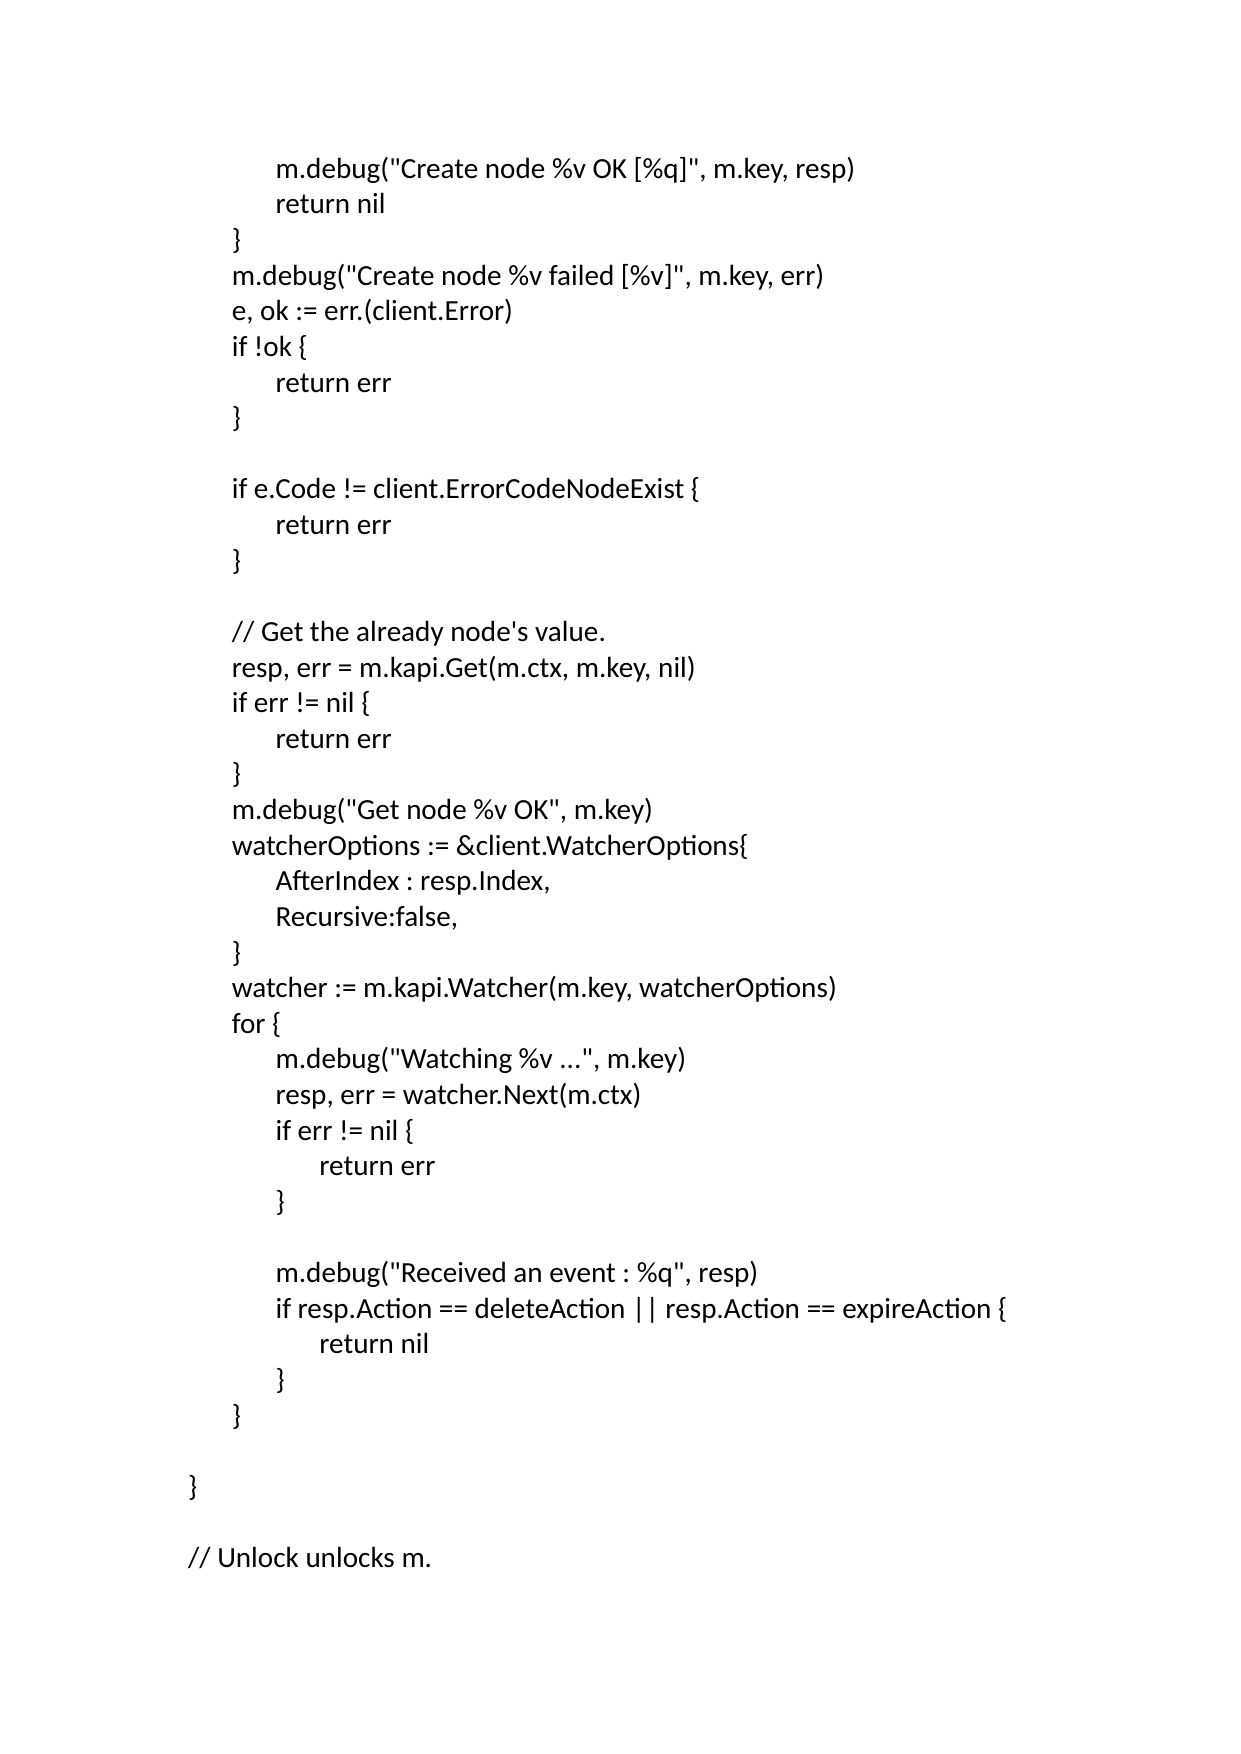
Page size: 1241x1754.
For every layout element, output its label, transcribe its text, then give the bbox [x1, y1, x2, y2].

text // Get the already node's value. [188, 613, 1052, 649]
text } [188, 756, 1052, 791]
text } [188, 399, 1052, 435]
text if resp.Action == deleteAction || resp.Action == expireAction { [188, 1290, 1052, 1326]
text if !ok { [188, 328, 1052, 364]
text return err [188, 720, 1052, 756]
text m.debug("Received an event : %q", resp) [188, 1254, 1052, 1290]
text watcherOptions := &client.WatcherOptions{ [188, 827, 1052, 862]
text resp, err = watcher.Next(m.ctx) [188, 1076, 1052, 1112]
text m.debug("Create node %v OK [%q]", m.key, resp) [188, 150, 1052, 186]
text } [188, 1468, 1052, 1504]
text m.debug("Watching %v ...", m.key) [188, 1041, 1052, 1076]
text } [188, 1397, 1052, 1432]
text } [188, 542, 1052, 577]
text return err [188, 364, 1052, 399]
text watcher := m.kapi.Watcher(m.key, watcherOptions) [188, 969, 1052, 1005]
text } [188, 934, 1052, 969]
text m.debug("Create node %v failed [%v]", m.key, err) [188, 257, 1052, 292]
text Recursive:false, [188, 898, 1052, 934]
text m.debug("Get node %v OK", m.key) [188, 791, 1052, 827]
text return nil [188, 186, 1052, 221]
text return err [188, 1147, 1052, 1183]
text e, ok := err.(client.Error) [188, 292, 1052, 328]
text } [188, 221, 1052, 257]
text if err != nil { [188, 684, 1052, 720]
text } [188, 1183, 1052, 1219]
text for { [188, 1005, 1052, 1041]
text } [188, 1361, 1052, 1397]
text // Unlock unlocks m. [188, 1539, 1052, 1575]
text return err [188, 506, 1052, 542]
text if err != nil { [188, 1112, 1052, 1147]
text resp, err = m.kapi.Get(m.ctx, m.key, nil) [188, 649, 1052, 684]
text return nil [188, 1326, 1052, 1361]
text AfterIndex : resp.Index, [188, 862, 1052, 898]
text if e.Code != client.ErrorCodeNodeExist { [188, 471, 1052, 506]
